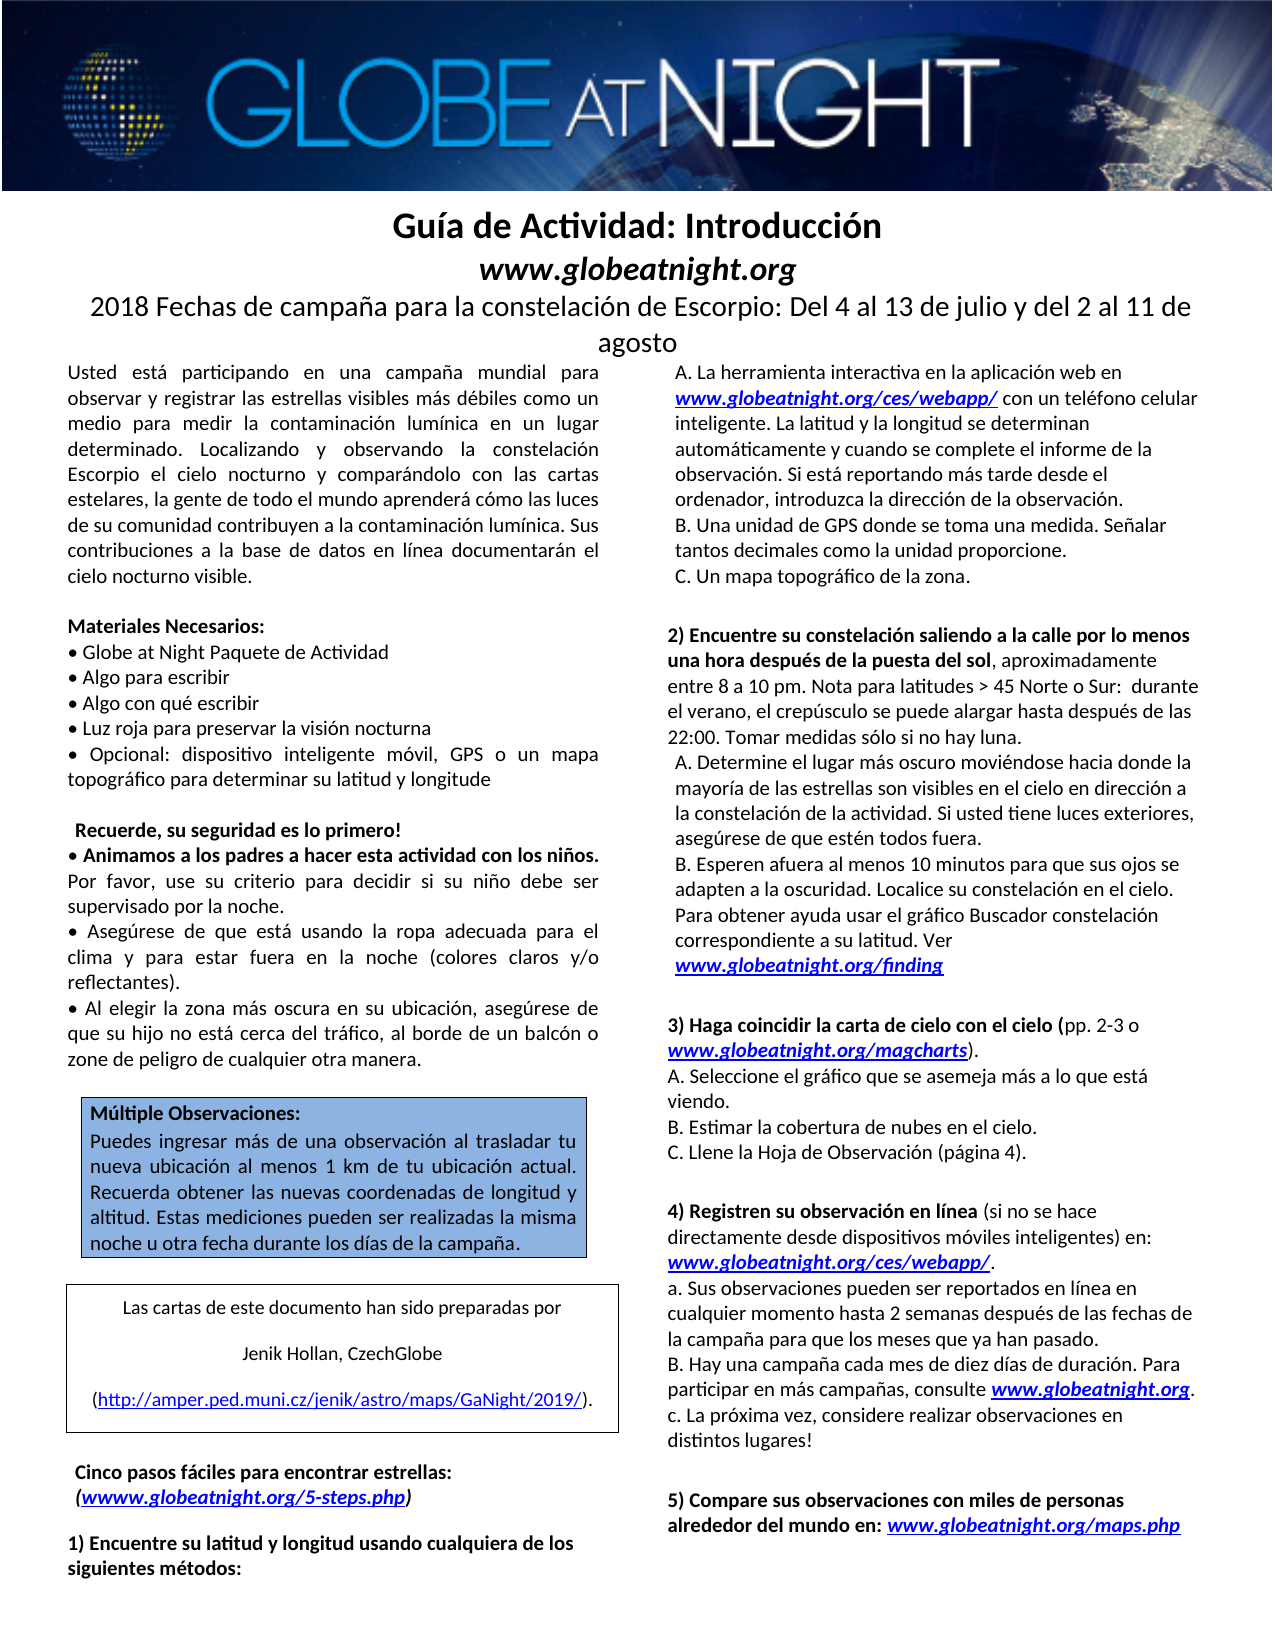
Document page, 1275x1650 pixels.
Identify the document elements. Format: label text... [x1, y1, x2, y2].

text • Algo para escribir [67, 664, 600, 690]
text Recuerde, su seguridad es lo primero! [75, 817, 600, 842]
text c. La próxima vez, considere realizar observaciones en distintos lugares! [667, 1402, 1200, 1453]
text 2) Encuentre su constelación saliendo a la calle por lo menos una hora después de la puesta del sol, aproximadamente entre 8 a 10 pm. Nota para latitudes > 45 Norte o Sur: durante el verano, el crepúsculo se puede alargar hasta después de las 22:00. Tomar medidas sólo si no hay luna. [667, 622, 1200, 749]
text • Al elegir la zona más oscura en su ubicación, asegúrese de que su hijo no está cerca del tráfico, al borde de un balcón o zone de peligro de cualquier otra manera. [67, 995, 600, 1071]
text Múltiple Observaciones: [82, 1098, 586, 1125]
text B. Esperen afuera al menos 10 minutos para que sus ojos se adapten a la oscuridad. Localice su constelación en el cielo. Para obtener ayuda usar el gráfico Buscador constelación correspondiente a su latitud. Ver www.globeatnight.org/finding [675, 851, 1200, 978]
text www.globeatnight.org 2018 Fechas de campaña para la constelación de Escorpio: Del 4 al 13 de julio y del 2 al 11 de agosto [75, 247, 1200, 359]
text C. Un mapa topográfico de la zona. [675, 563, 1200, 588]
text • Opcional: dispositivo inteligente móvil, GPS o un mapa topográfico para determinar su latitud y longitude [67, 741, 600, 792]
text A. La herramienta interactiva en la aplicación web en www.globeatnight.org/ces/webapp/ con un teléfono celular inteligente. La latitud y la longitud se determinan automáticamente y cuando se complete el informe de la observación. Si está reportando más tarde desde el ordenador, introduzca la dirección de la observación. [675, 359, 1200, 512]
text C. Llene la Hoja de Observación (página 4). [667, 1139, 1200, 1165]
text a. Sus observaciones pueden ser reportados en línea en cualquier momento hasta 2 semanas después de las fechas de la campaña para que los meses que ya han pasado. [667, 1275, 1200, 1351]
text (http://amper.ped.muni.cz/jenik/astro/maps/GaNight/2019/). [67, 1376, 618, 1432]
text • Animamos a los padres a hacer esta actividad con los niños. Por favor, use su criterio para decidir si su niño debe ser supervisado por la noche. [67, 842, 600, 919]
text • Asegúrese de que está usando la ropa adecuada para el clima y para estar fuera en la noche (colores claros y/o reflectantes). [67, 919, 600, 995]
text 3) Haga coincidir la carta de cielo con el cielo (pp. 2-3 o www.globeatnight.org/magcharts). [667, 1012, 1200, 1063]
text • Algo con qué escribir [67, 690, 600, 715]
text 5) Compare sus observaciones con miles de personas alrededor del mundo en: www.globeatnight.org/maps.php [667, 1487, 1200, 1538]
text Usted está participando en una campaña mundial para observar y registrar las estrellas visibles más débiles como un medio para medir la contaminación lumínica en un lugar determinado. Localizando y observando la constelación Escorpio el cielo nocturno y comparándolo con las cartas estelares, la gente de todo el mundo aprenderá cómo las luces de su comunidad contribuyen a la contaminación lumínica. Sus contribuciones a la base de datos en línea documentarán el cielo nocturno visible. [67, 359, 600, 588]
text 1) Encuentre su latitud y longitud usando cualquiera de los siguientes métodos: [67, 1530, 600, 1581]
text Las cartas de este documento han sido preparadas por [67, 1285, 618, 1330]
text A. Determine el lugar más oscuro moviéndose hacia donde la mayoría de las estrellas son visibles en el cielo en dirección a la constelación de la actividad. Si usted tiene luces exteriores, asegúrese de que estén todos fuera. [675, 749, 1200, 851]
text 4) Registren su observación en línea (si no se hace directamente desde dispositivos móviles inteligentes) en: www.globeatnight.org/ces/webapp/. [667, 1199, 1200, 1275]
text Guía de Actividad: Introducción [75, 191, 1200, 247]
text B. Estimar la cobertura de nubes en el cielo. [667, 1114, 1200, 1139]
text A. Seleccione el gráfico que se asemeja más a lo que está viendo. [667, 1063, 1200, 1114]
text Puedes ingresar más de una observación al trasladar tu nueva ubicación al menos 1 km de tu ubicación actual. Recuerda obtener las nuevas coordenadas de longitud y altitud. Estas mediciones pueden ser realizadas la misma noche u otra fecha durante los días de la campaña. [82, 1125, 586, 1257]
text Materiales Necesarios: [67, 614, 600, 639]
text B. Hay una campaña cada mes de diez días de duración. Para participar en más campañas, consulte www.globeatnight.org. [667, 1351, 1200, 1402]
text Cinco pasos fáciles para encontrar estrellas: (w) [75, 1459, 600, 1510]
text • Globe at Night Paquete de Actividad [67, 639, 600, 664]
text Jenik Hollan, CzechGlobe [67, 1330, 618, 1376]
text B. Una unidad de GPS donde se toma una medida. Señalar tantos decimales como la unidad proporcione. [675, 512, 1200, 563]
text • Luz roja para preservar la visión nocturna [67, 715, 600, 741]
